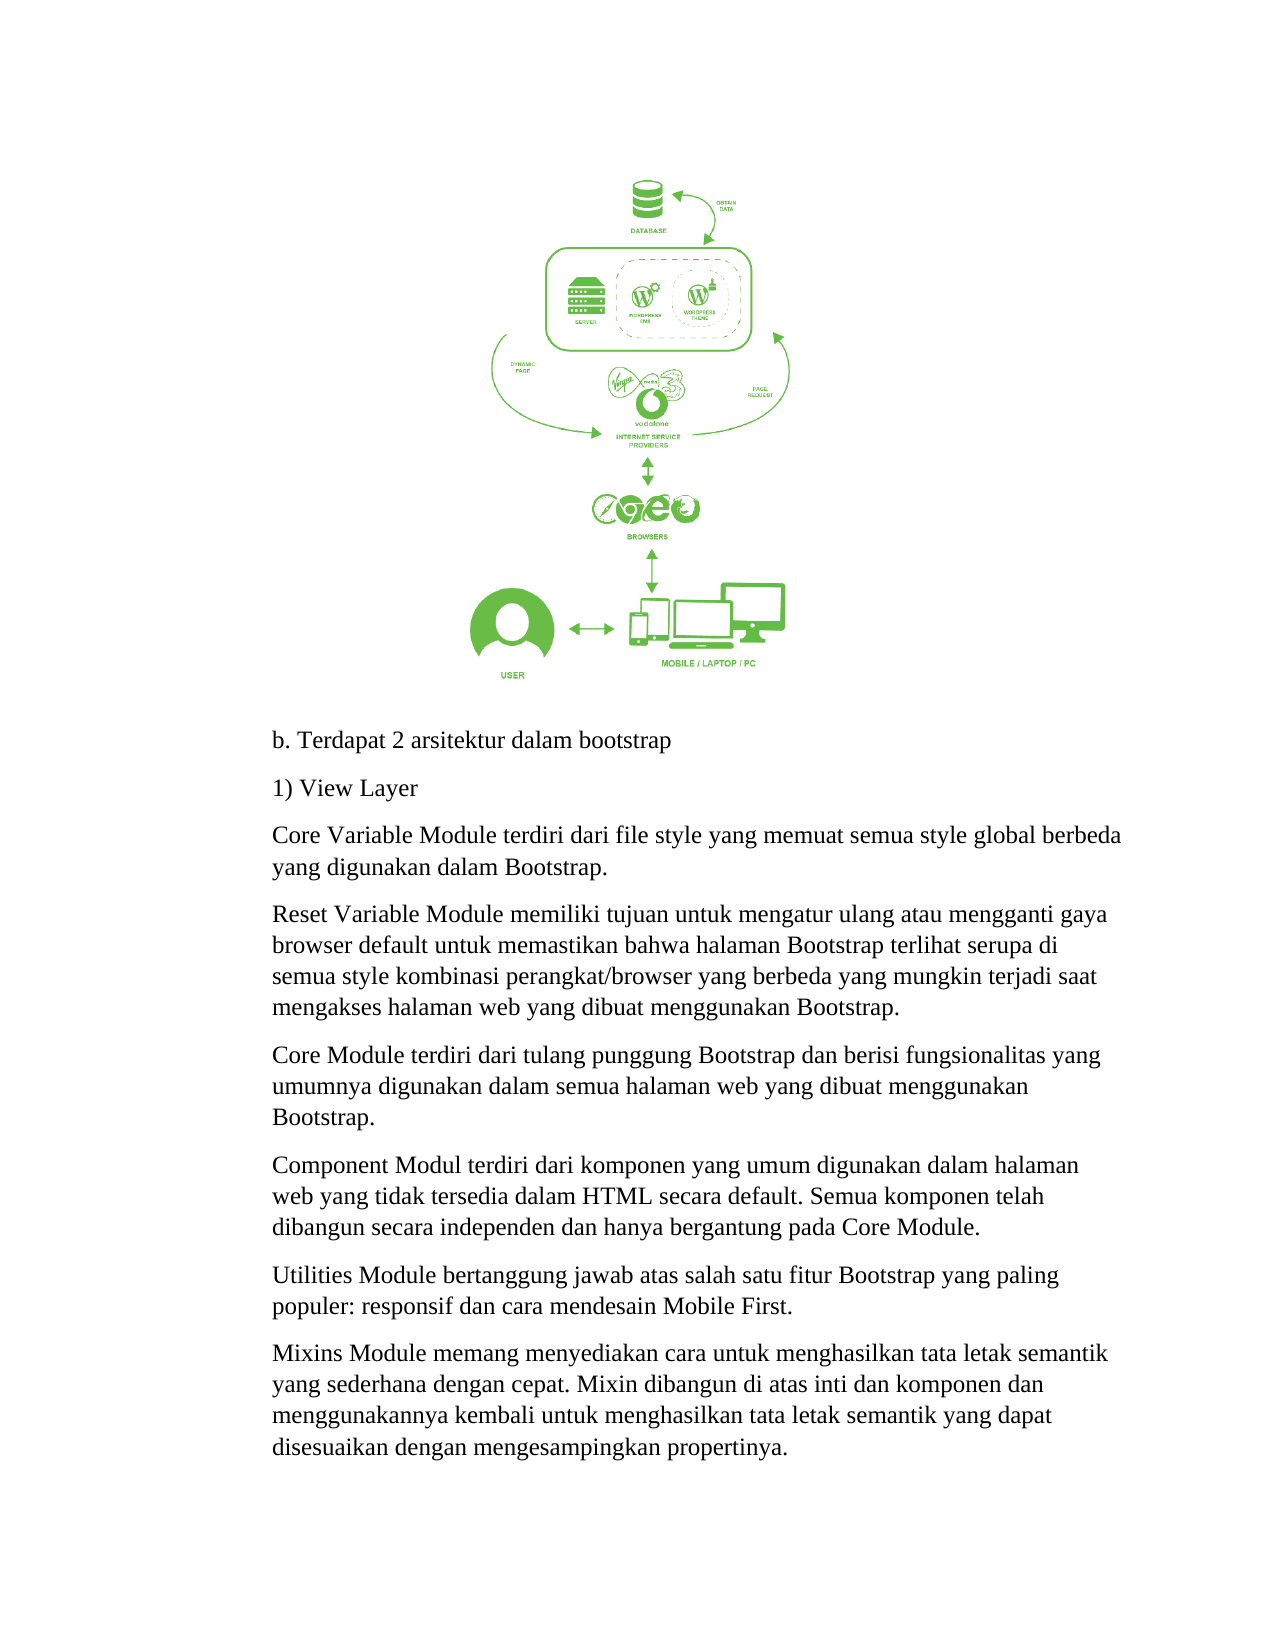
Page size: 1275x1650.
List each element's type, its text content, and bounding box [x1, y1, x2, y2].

text Core Module terdiri dari tulang punggung Bootstrap dan berisi fungsionalitas yang umumnya digunakan dalam semua halaman web yang dibuat menggunakan Bootstrap. [272, 1040, 1125, 1131]
text Utilities Module bertanggung jawab atas salah satu fitur Bootstrap yang paling populer: responsif dan cara mendesain Mobile First. [272, 1260, 1125, 1319]
text b. Terdapat 2 arsitektur dalam bootstrap [272, 725, 1125, 754]
text Reset Variable Module memiliki tujuan untuk mengatur ulang atau mengganti gaya browser default untuk memastikan bahwa halaman Bootstrap terlihat serupa di semua style kombinasi perangkat/browser yang berbeda yang mungkin terjadi saat mengakses halaman web yang dibuat menggunakan Bootstrap. [272, 899, 1125, 1021]
text Component Modul terdiri dari komponen yang umum digunakan dalam halaman web yang tidak tersedia dalam HTML secara default. Semua komponen telah dibangun secara independen dan hanya bergantung pada Core Module. [272, 1150, 1125, 1241]
text 1) View Layer [272, 773, 1125, 802]
text Core Variable Module terdiri dari file style yang memuat semua style global berbeda yang digunakan dalam Bootstrap. [272, 821, 1125, 880]
picture [441, 150, 835, 707]
text Mixins Module memang menyediakan cara untuk menghasilkan tata letak semantik yang sederhana dengan cepat. Mixin dibangun di atas inti dan komponen dan menggunakannya kembali untuk menghasilkan tata letak semantik yang dapat disesuaikan dengan mengesampingkan propertinya. [272, 1338, 1125, 1460]
